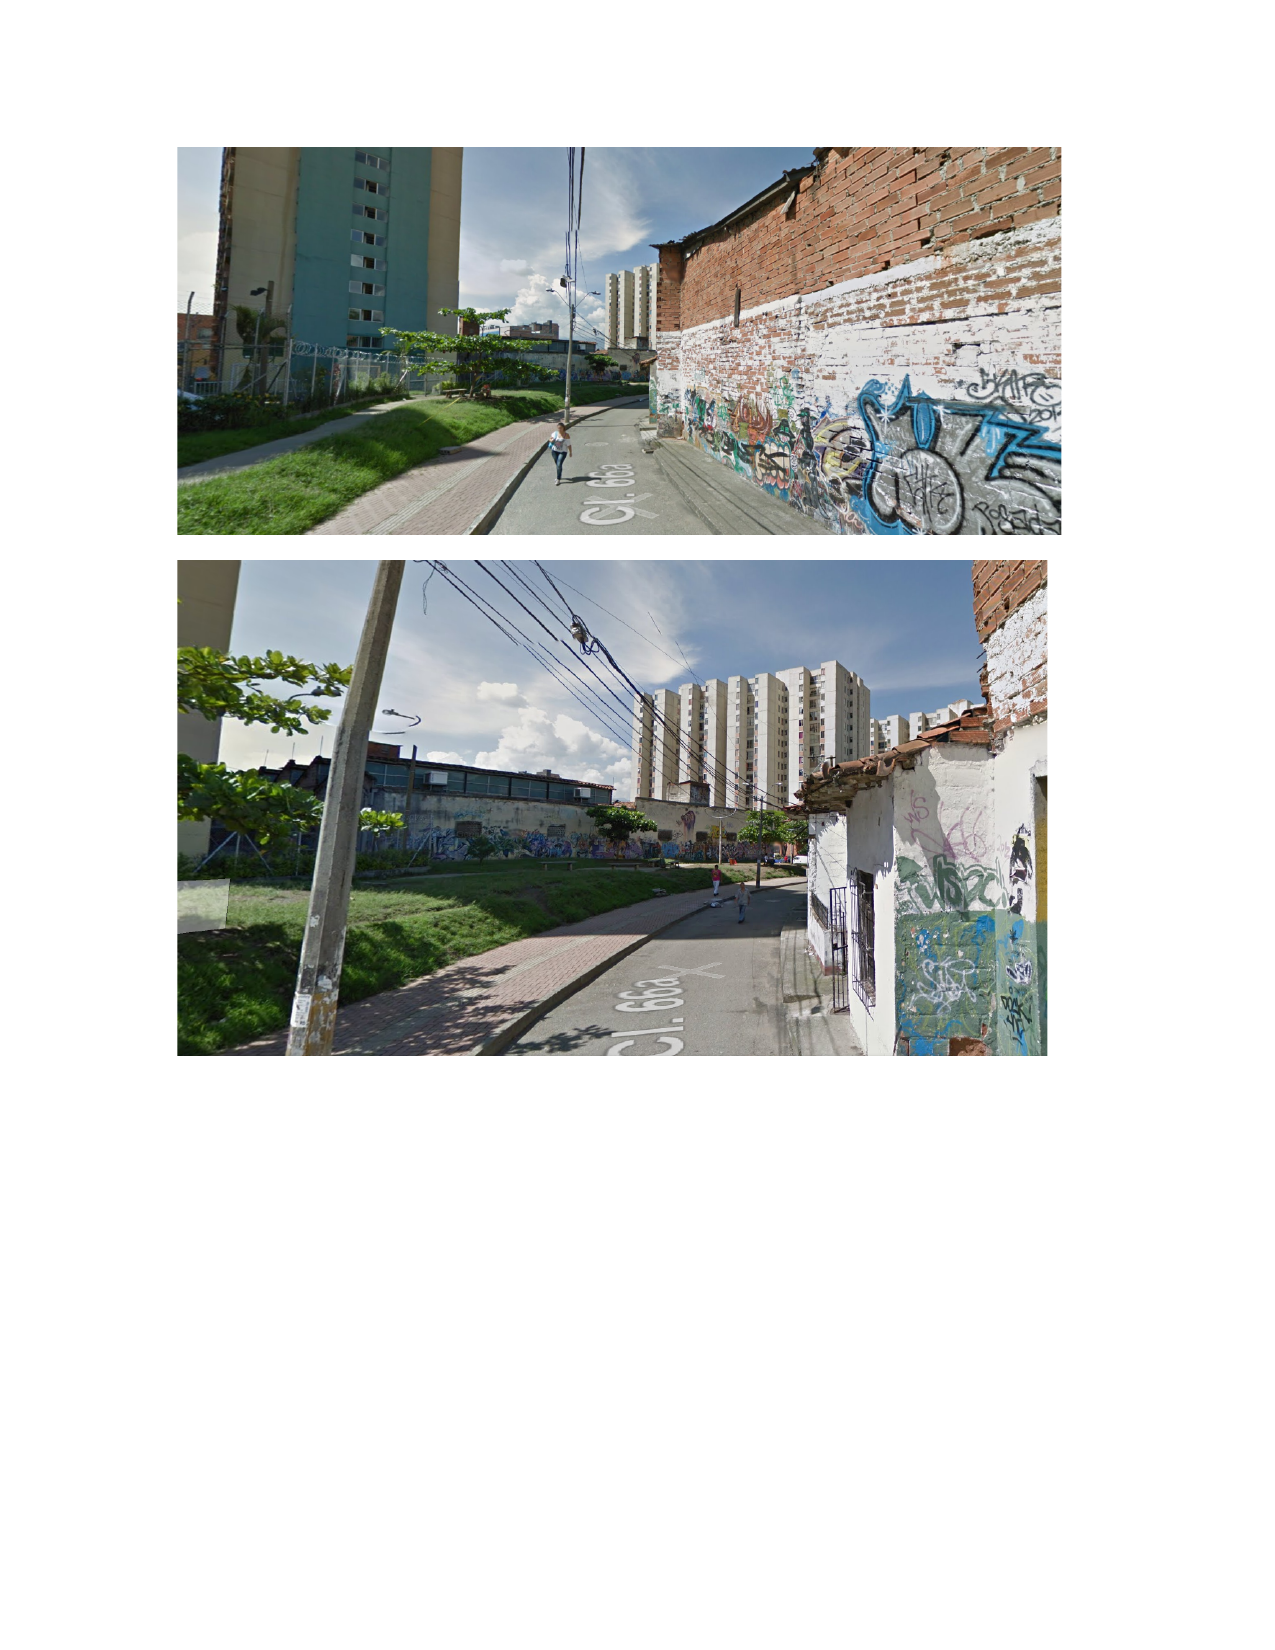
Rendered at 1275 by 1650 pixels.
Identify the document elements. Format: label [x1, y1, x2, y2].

picture [177, 560, 1048, 1056]
picture [177, 147, 1062, 535]
